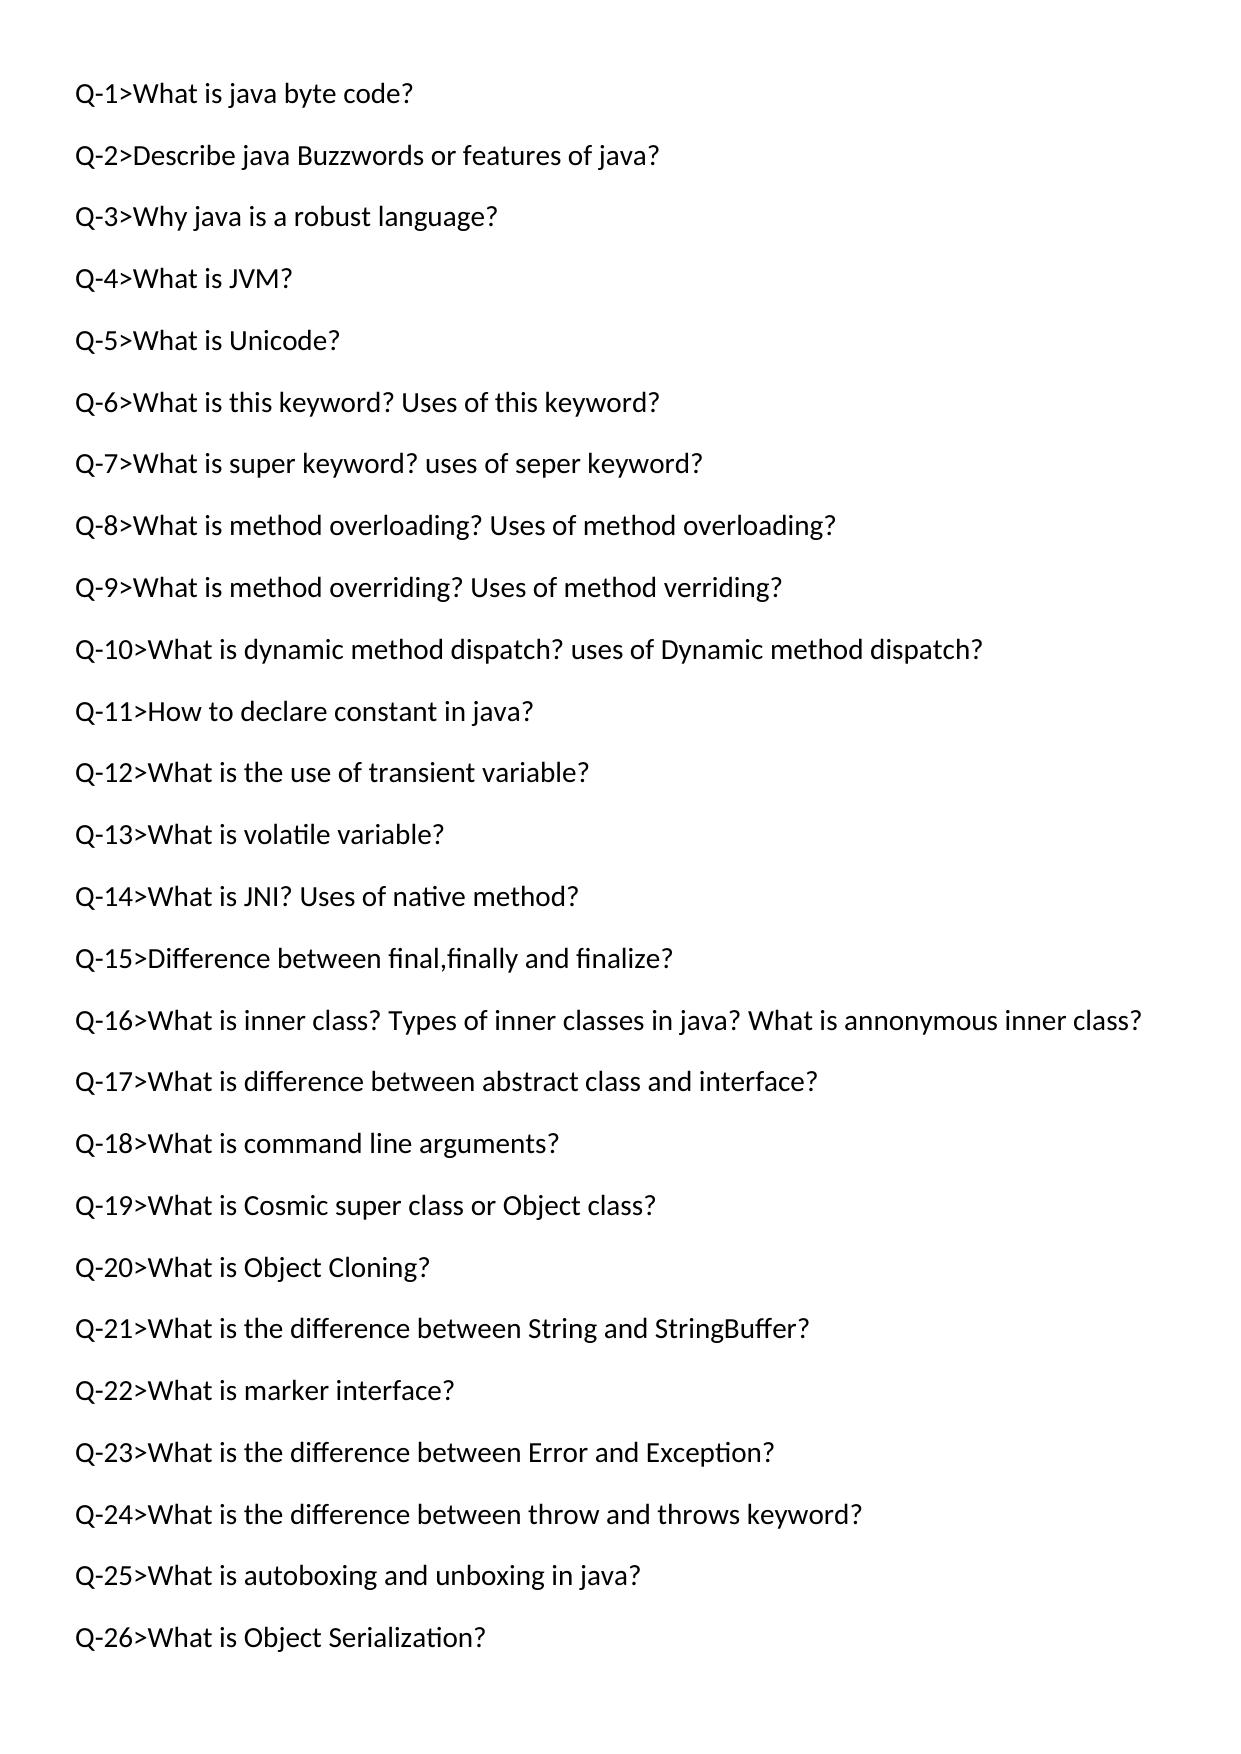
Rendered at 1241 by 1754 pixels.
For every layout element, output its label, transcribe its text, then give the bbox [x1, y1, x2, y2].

text Q-15>Difference between final,finally and finalize? [75, 940, 1165, 975]
text Q-13>What is volatile variable? [75, 816, 1165, 852]
text Q-4>What is JVM? [75, 260, 1165, 296]
text Q-5>What is Unicode? [75, 322, 1165, 358]
text Q-17>What is difference between abstract class and interface? [75, 1063, 1165, 1099]
text Q-1>What is java byte code? [75, 75, 1165, 111]
text Q-22>What is marker interface? [75, 1372, 1165, 1408]
text Q-12>What is the use of transient variable? [75, 754, 1165, 790]
text Q-16>What is inner class? Types of inner classes in java? What is annonymous inner class? [75, 1002, 1165, 1037]
text Q-14>What is JNI? Uses of native method? [75, 878, 1165, 914]
text Q-7>What is super keyword? uses of seper keyword? [75, 446, 1165, 481]
text Q-21>What is the difference between String and StringBuffer? [75, 1310, 1165, 1346]
text Q-2>Describe java Buzzwords or features of java? [75, 137, 1165, 172]
text Q-23>What is the difference between Error and Exception? [75, 1434, 1165, 1469]
text Q-8>What is method overloading? Uses of method overloading? [75, 507, 1165, 543]
text Q-25>What is autoboxing and unboxing in java? [75, 1557, 1165, 1593]
text Q-24>What is the difference between throw and throws keyword? [75, 1496, 1165, 1531]
text Q-3>Why java is a robust language? [75, 198, 1165, 234]
text Q-11>How to declare constant in java? [75, 693, 1165, 728]
text Q-26>What is Object Serialization? [75, 1619, 1165, 1655]
text Q-6>What is this keyword? Uses of this keyword? [75, 384, 1165, 419]
text Q-9>What is method overriding? Uses of method verriding? [75, 569, 1165, 605]
text Q-18>What is command line arguments? [75, 1125, 1165, 1161]
text Q-19>What is Cosmic super class or Object class? [75, 1187, 1165, 1222]
text Q-10>What is dynamic method dispatch? uses of Dynamic method dispatch? [75, 631, 1165, 667]
text Q-20>What is Object Cloning? [75, 1249, 1165, 1284]
